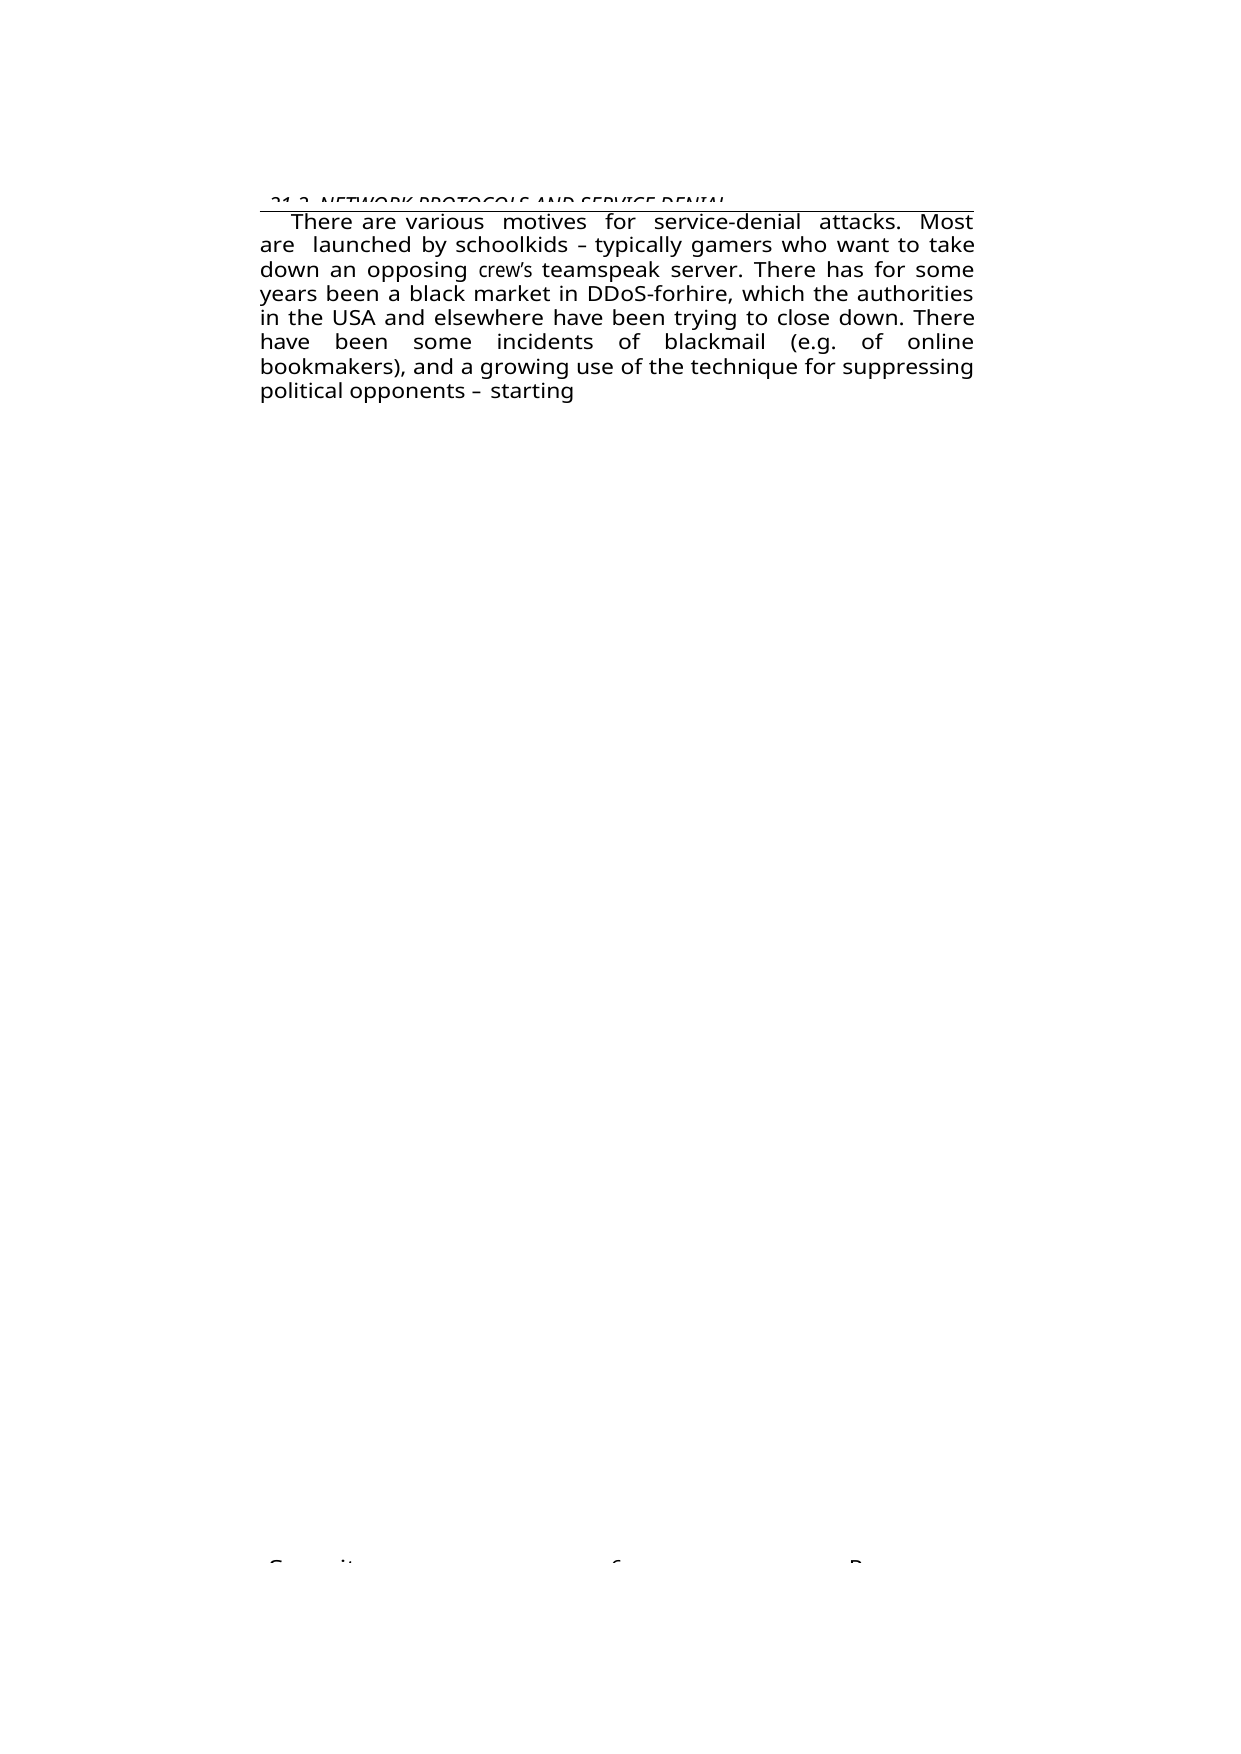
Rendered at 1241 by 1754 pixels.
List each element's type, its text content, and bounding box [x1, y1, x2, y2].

text There are various motives for service-denial attacks. Most are launched by schoolkids – typically gamers who want to take down an opposing crew’s teamspeak server. There has for some years been a black market in DDoS-forhire, which the authorities in the USA and elsewhere have been trying to close down. There have been some incidents of blackmail (e.g. of online bookmakers), and a growing use of the technique for suppressing political opponents – starting [259, 210, 975, 404]
